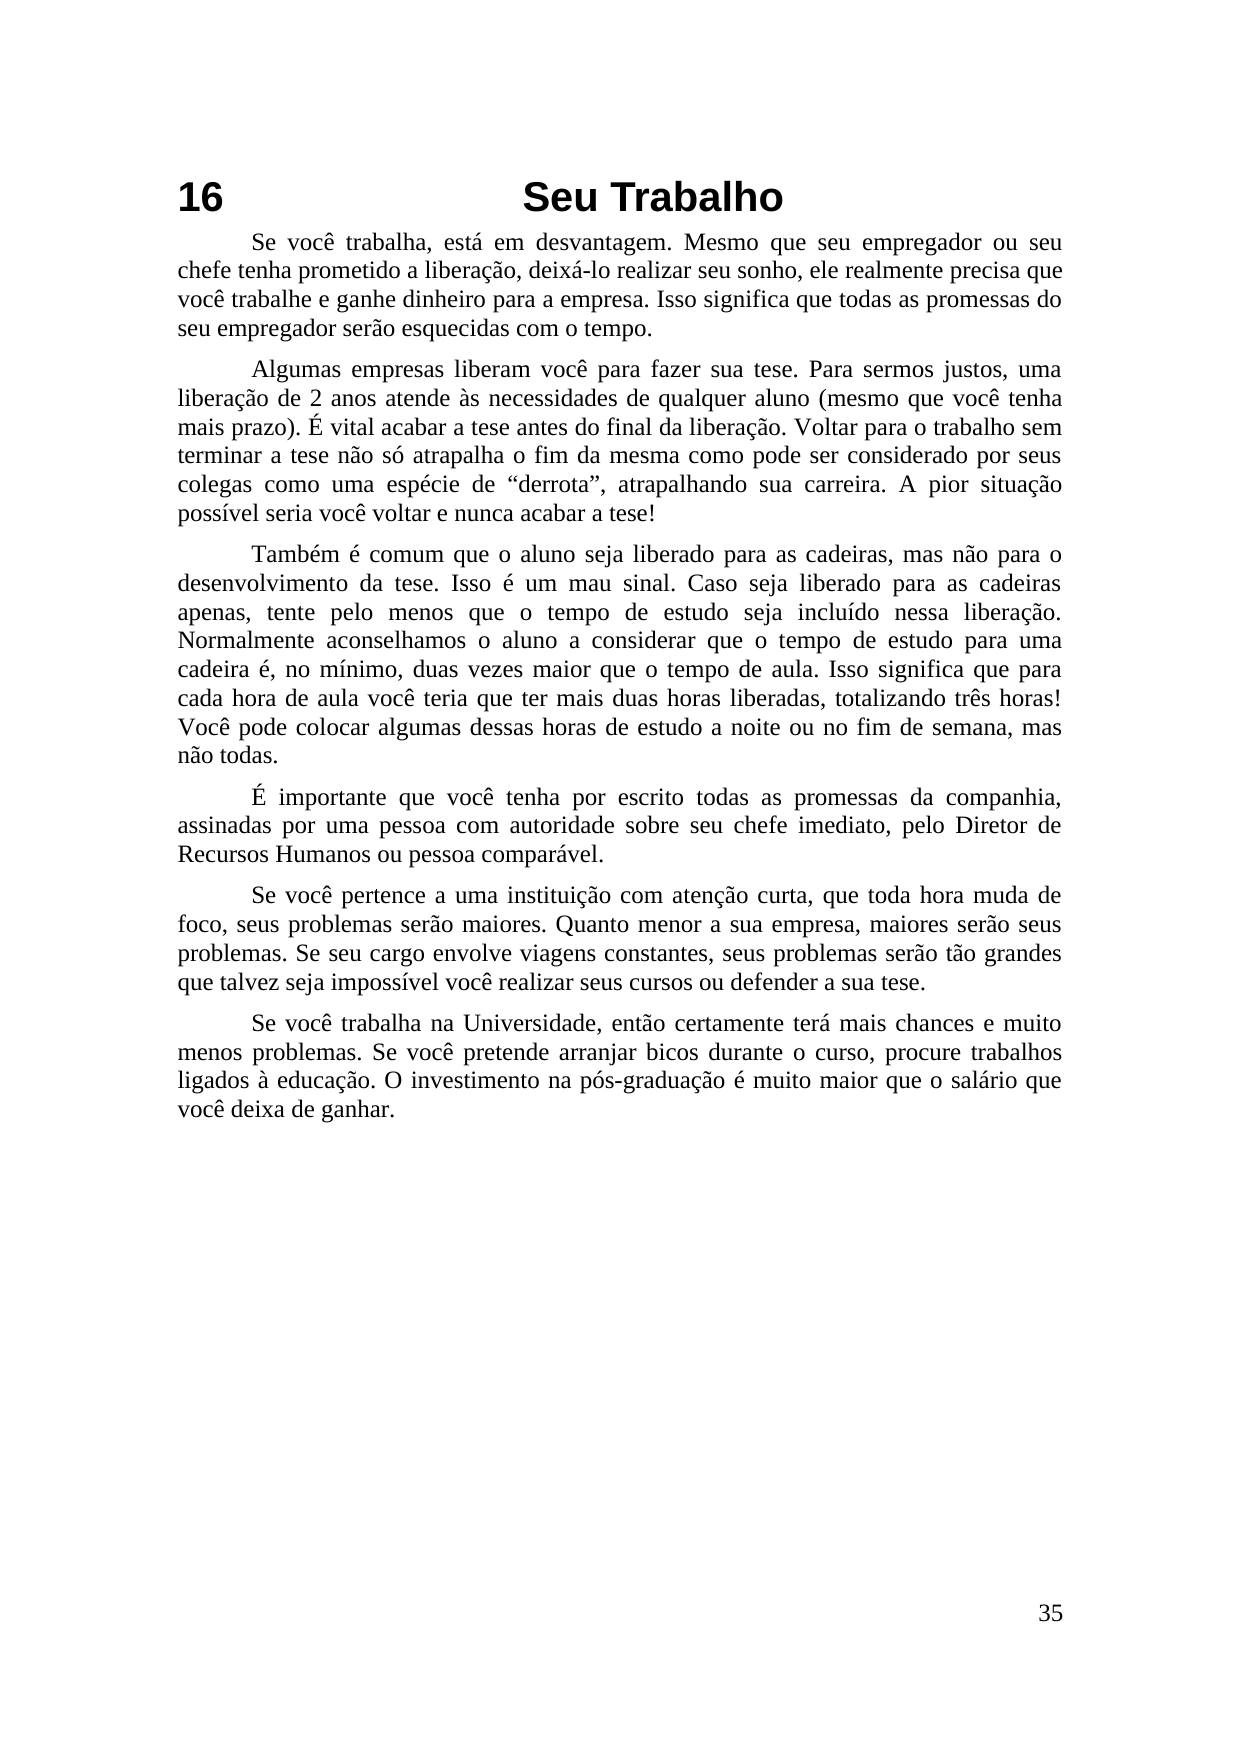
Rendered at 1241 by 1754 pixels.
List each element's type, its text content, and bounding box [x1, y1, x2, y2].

text Se você trabalha na Universidade, então certamente terá mais chances e muito menos problemas. Se você pretende arranjar bicos durante o curso, procure trabalhos ligados à educação. O investimento na pós-graduação é muito maior que o salário que você deixa de ganhar. [177, 1008, 1063, 1123]
subtitle Seu Trabalho [177, 173, 1063, 221]
text Se você pertence a uma instituição com atenção curta, que toda hora muda de foco, seus problemas serão maiores. Quanto menor a sua empresa, maiores serão seus problemas. Se seu cargo envolve viagens constantes, seus problemas serão tão grandes que talvez seja impossível você realizar seus cursos ou defender a sua tese. [177, 881, 1063, 996]
text Algumas empresas liberam você para fazer sua tese. Para sermos justos, uma liberação de 2 anos atende às necessidades de qualquer aluno (mesmo que você tenha mais prazo). É vital acabar a tese antes do final da liberação. Voltar para o trabalho sem terminar a tese não só atrapalha o fim da mesma como pode ser considerado por seus colegas como uma espécie de “derrota”, atrapalhando sua carreira. A pior situação possível seria você voltar e nunca acabar a tese! [177, 354, 1063, 527]
text Se você trabalha, está em desvantagem. Mesmo que seu empregador ou seu chefe tenha prometido a liberação, deixá-lo realizar seu sonho, ele realmente precisa que você trabalhe e ganhe dinheiro para a empresa. Isso significa que todas as promessas do seu empregador serão esquecidas com o tempo. [177, 227, 1063, 342]
text Também é comum que o aluno seja liberado para as cadeiras, mas não para o desenvolvimento da tese. Isso é um mau sinal. Caso seja liberado para as cadeiras apenas, tente pelo menos que o tempo de estudo seja incluído nessa liberação. Normalmente aconselhamos o aluno a considerar que o tempo de estudo para uma cadeira é, no mínimo, duas vezes maior que o tempo de aula. Isso significa que para cada hora de aula você teria que ter mais duas horas liberadas, totalizando três horas! Você pode colocar algumas dessas horas de estudo a noite ou no fim de semana, mas não todas. [177, 539, 1063, 769]
text É importante que você tenha por escrito todas as promessas da companhia, assinadas por uma pessoa com autoridade sobre seu chefe imediato, pelo Diretor de Recursos Humanos ou pessoa comparável. [177, 782, 1063, 868]
